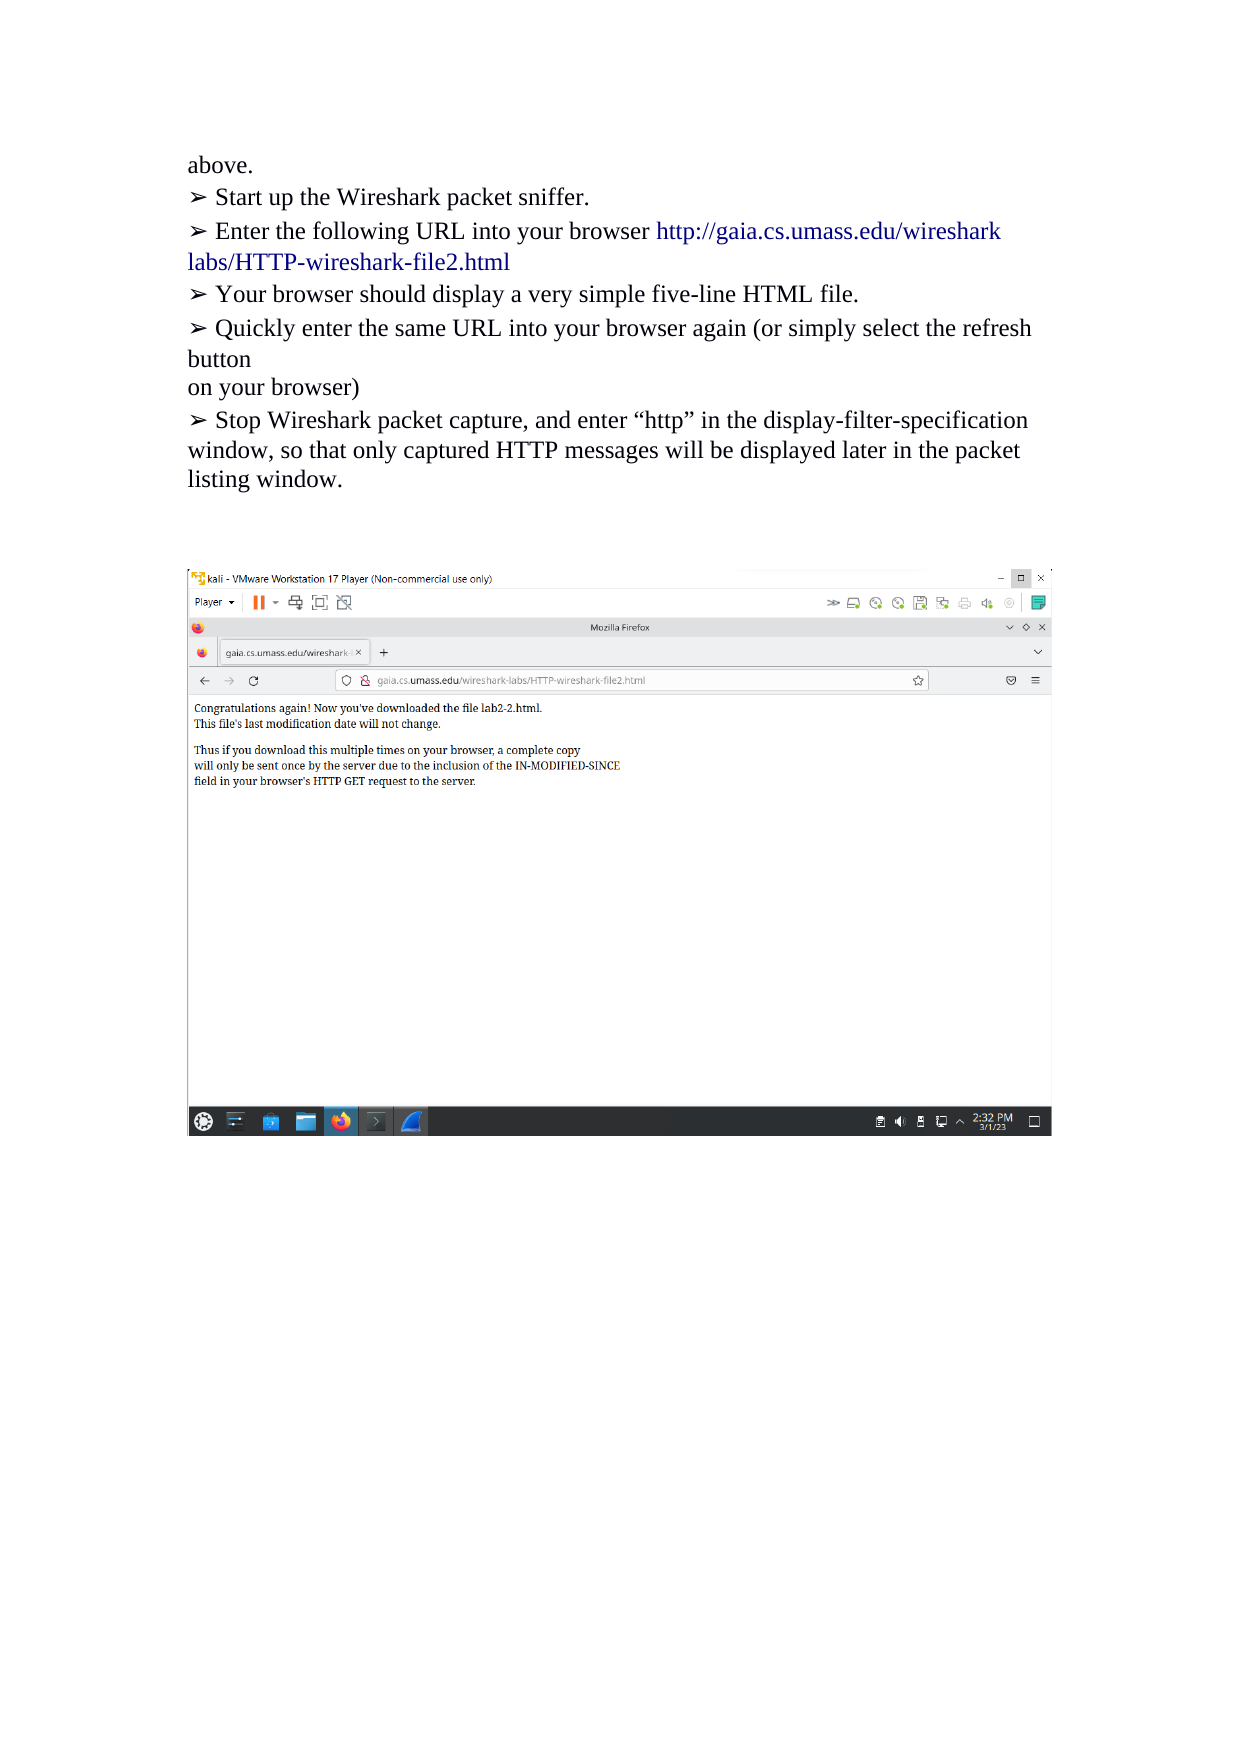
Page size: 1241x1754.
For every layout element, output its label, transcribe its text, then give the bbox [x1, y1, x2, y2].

text above. [187, 150, 1053, 179]
picture [187, 569, 1052, 1136]
text on your browser) [187, 372, 1053, 401]
text window, so that only captured HTTP messages will be displayed later in the packet [187, 435, 1053, 464]
text labs/HTTP-wireshark-file2.html [187, 247, 1053, 276]
text ➢ Enter the following URL into your browser http://gaia.cs.umass.edu/wireshark [187, 213, 1053, 247]
text listing window. [187, 464, 1053, 493]
text ➢ Start up the Wireshark packet sniffer. [187, 179, 1053, 213]
text ➢ Your browser should display a very simple five-line HTML file. [187, 276, 1053, 310]
text ➢ Stop Wireshark packet capture, and enter “http” in the display-filter-specification [187, 401, 1053, 435]
text ➢ Quickly enter the same URL into your browser again (or simply select the refresh button [187, 310, 1053, 372]
